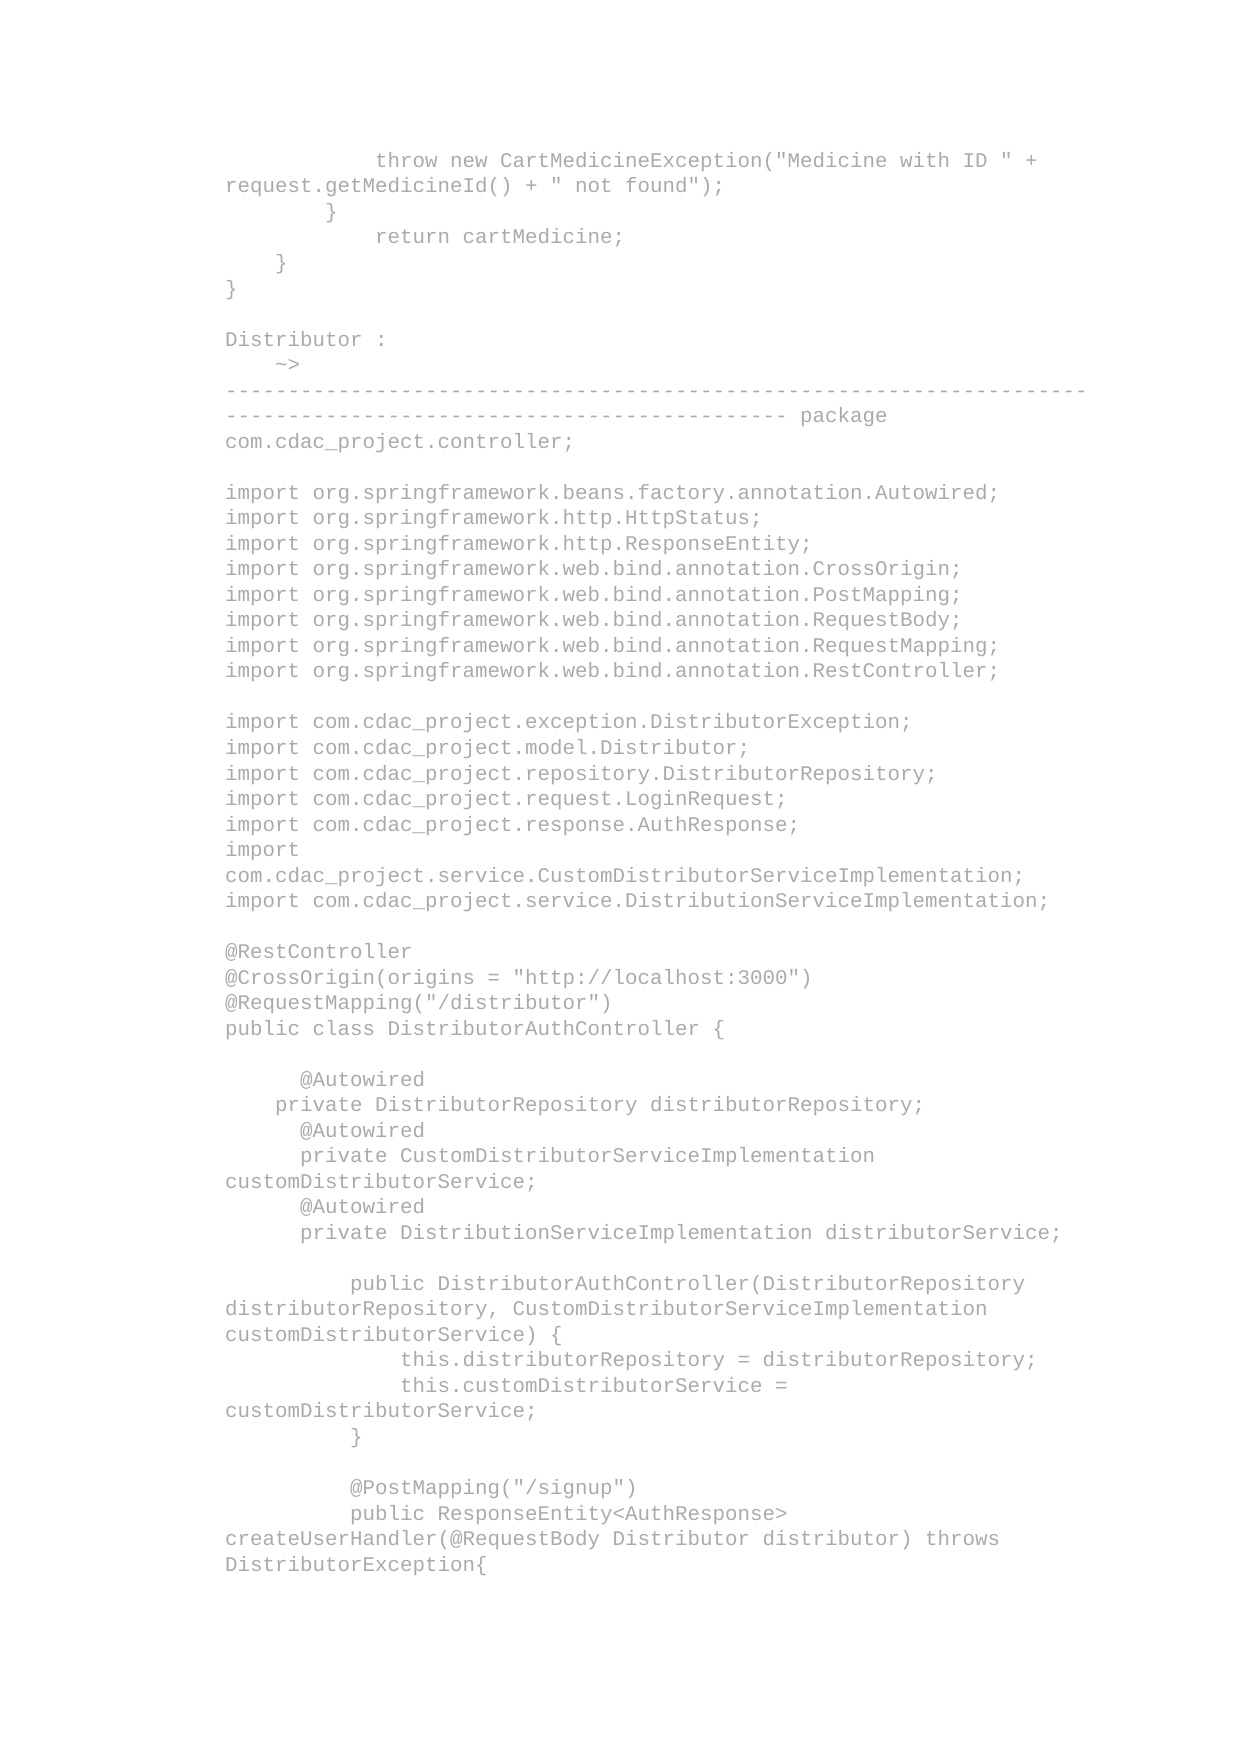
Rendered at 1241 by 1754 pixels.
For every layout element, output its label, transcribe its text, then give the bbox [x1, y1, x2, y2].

list private DistributorRepository distributorRepository; [225, 1094, 1090, 1118]
list this.distributorRepository = distributorRepository; [225, 1349, 1090, 1373]
list import org.springframework.web.bind.annotation.PostMapping; [225, 584, 1090, 607]
list ~> [225, 354, 1090, 378]
list ------------------------------------------------------------------------------------------------------------------ package com.cdac_project.controller; [225, 380, 1090, 454]
list } [225, 252, 1090, 276]
list import org.springframework.http.HttpStatus; [225, 507, 1090, 531]
list @RestController [225, 941, 1090, 965]
list } [225, 278, 1090, 301]
list @PostMapping("/signup") [225, 1477, 1090, 1501]
list @Autowired [225, 1196, 1090, 1220]
list this.customDistributorService = customDistributorService; [225, 1375, 1090, 1424]
list import com.cdac_project.exception.DistributorException; [225, 711, 1090, 735]
list return cartMedicine; [225, 227, 1090, 250]
list throw new CartMedicineException("Medicine with ID " + request.getMedicineId() + " not found"); [225, 150, 1090, 199]
list } [225, 201, 1090, 225]
list import org.springframework.web.bind.annotation.RestController; [225, 660, 1090, 684]
list import com.cdac_project.model.Distributor; [225, 737, 1090, 761]
list public DistributorAuthController(DistributorRepository distributorRepository, CustomDistributorServiceImplementation customDistributorService) { [225, 1273, 1090, 1348]
list import com.cdac_project.service.CustomDistributorServiceImplementation; [225, 839, 1090, 888]
list } [225, 1426, 1090, 1450]
list public class DistributorAuthController { [225, 1018, 1090, 1041]
list Distributor : [225, 329, 1090, 352]
list @RequestMapping("/distributor") [225, 992, 1090, 1016]
list public ResponseEntity<AuthResponse> createUserHandler(@RequestBody Distributor distributor) throws DistributorException{ [225, 1503, 1090, 1577]
list import org.springframework.http.ResponseEntity; [225, 533, 1090, 556]
list import com.cdac_project.service.DistributionServiceImplementation; [225, 890, 1090, 914]
list @Autowired [225, 1069, 1090, 1092]
list import com.cdac_project.response.AuthResponse; [225, 813, 1090, 837]
list @CrossOrigin(origins = "http://localhost:3000") [225, 967, 1090, 990]
list private DistributionServiceImplementation distributorService; [225, 1222, 1090, 1246]
list import org.springframework.beans.factory.annotation.Autowired; [225, 482, 1090, 505]
list import com.cdac_project.repository.DistributorRepository; [225, 762, 1090, 786]
list import org.springframework.web.bind.annotation.RequestBody; [225, 609, 1090, 633]
list @Autowired [225, 1120, 1090, 1143]
list import org.springframework.web.bind.annotation.RequestMapping; [225, 635, 1090, 658]
list import org.springframework.web.bind.annotation.CrossOrigin; [225, 558, 1090, 582]
list private CustomDistributorServiceImplementation customDistributorService; [225, 1145, 1090, 1194]
list import com.cdac_project.request.LoginRequest; [225, 788, 1090, 812]
